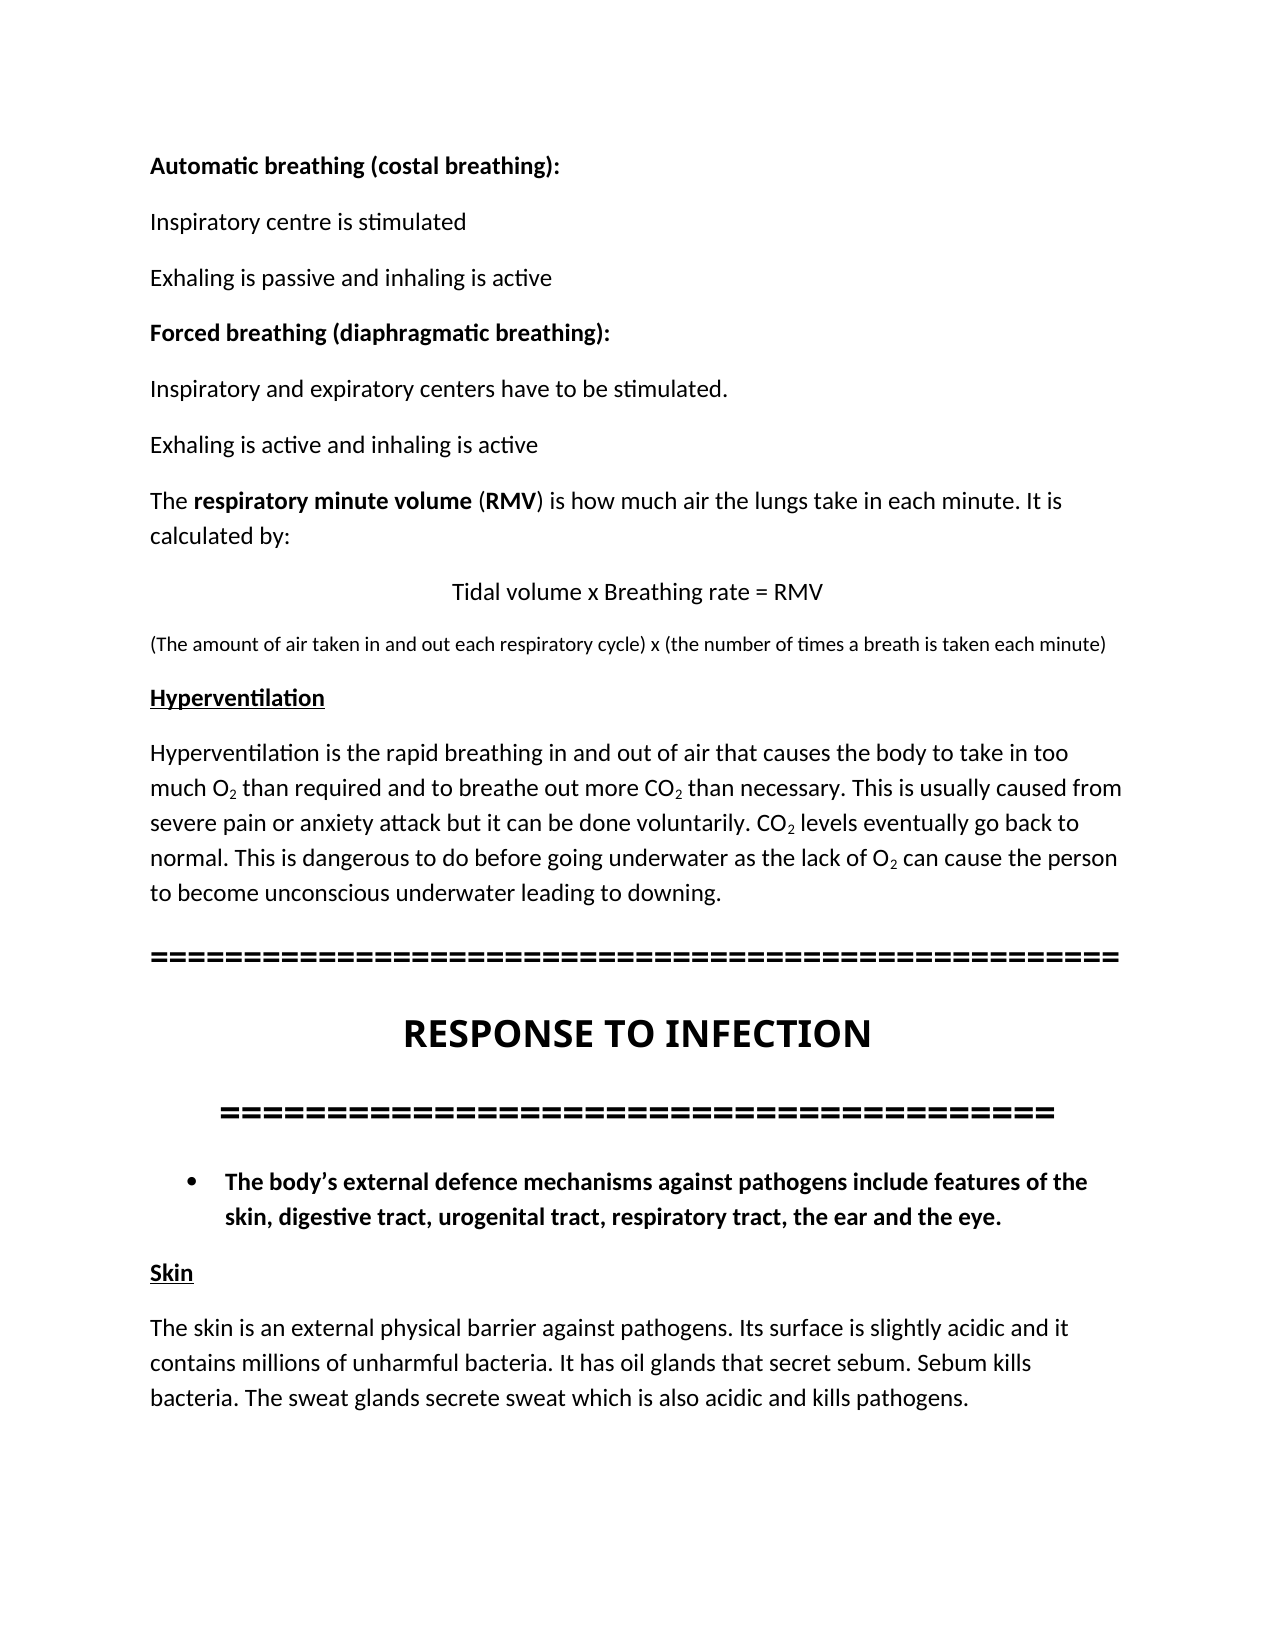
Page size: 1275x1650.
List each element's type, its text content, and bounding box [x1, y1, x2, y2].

text The skin is an external physical barrier against pathogens. Its surface is slightly acidic and it contains millions of unharmful bacteria. It has oil glands that secret sebum. Sebum kills bacteria. The sweat glands secrete sweat which is also acidic and kills pathogens. [150, 1312, 1125, 1413]
list The body’s external defence mechanisms against pathogens include features of the skin, digestive tract, urogenital tract, respiratory tract, the ear and the eye. [187, 1166, 1125, 1231]
text Hyperventilation [150, 682, 1125, 712]
text Forced breathing (diaphragmatic breathing): [150, 317, 1125, 348]
text Skin [150, 1257, 1125, 1287]
text ======================================= [150, 1086, 1125, 1137]
text The respiratory minute volume (RMV) is how much air the lungs take in each minute. It is calculated by: [150, 485, 1125, 551]
text (The amount of air taken in and out each respiratory cycle) x (the number of times a breath is taken each minute) [150, 632, 1125, 657]
text Inspiratory and expiratory centers have to be stimulated. [150, 373, 1125, 404]
text Tidal volume x Breathing rate = RMV [150, 576, 1125, 606]
text Hyperventilation is the rapid breathing in and out of air that causes the body to take in too much O2 than required and to breathe out more CO2 than necessary. This is usually caused from severe pain or anxiety attack but it can be done voluntarily. CO2 levels eventually go back to normal. This is dangerous to do before going underwater as the lack of O2 can cause the person to become unconscious underwater leading to downing. [150, 737, 1125, 908]
text Inspiratory centre is stimulated [150, 206, 1125, 236]
text Exhaling is active and inhaling is active [150, 429, 1125, 460]
text ==================================================== [150, 933, 1125, 979]
text Automatic breathing (costal breathing): [150, 150, 1125, 181]
text RESPONSE TO INFECTION [150, 1007, 1125, 1058]
text Exhaling is passive and inhaling is active [150, 262, 1125, 292]
